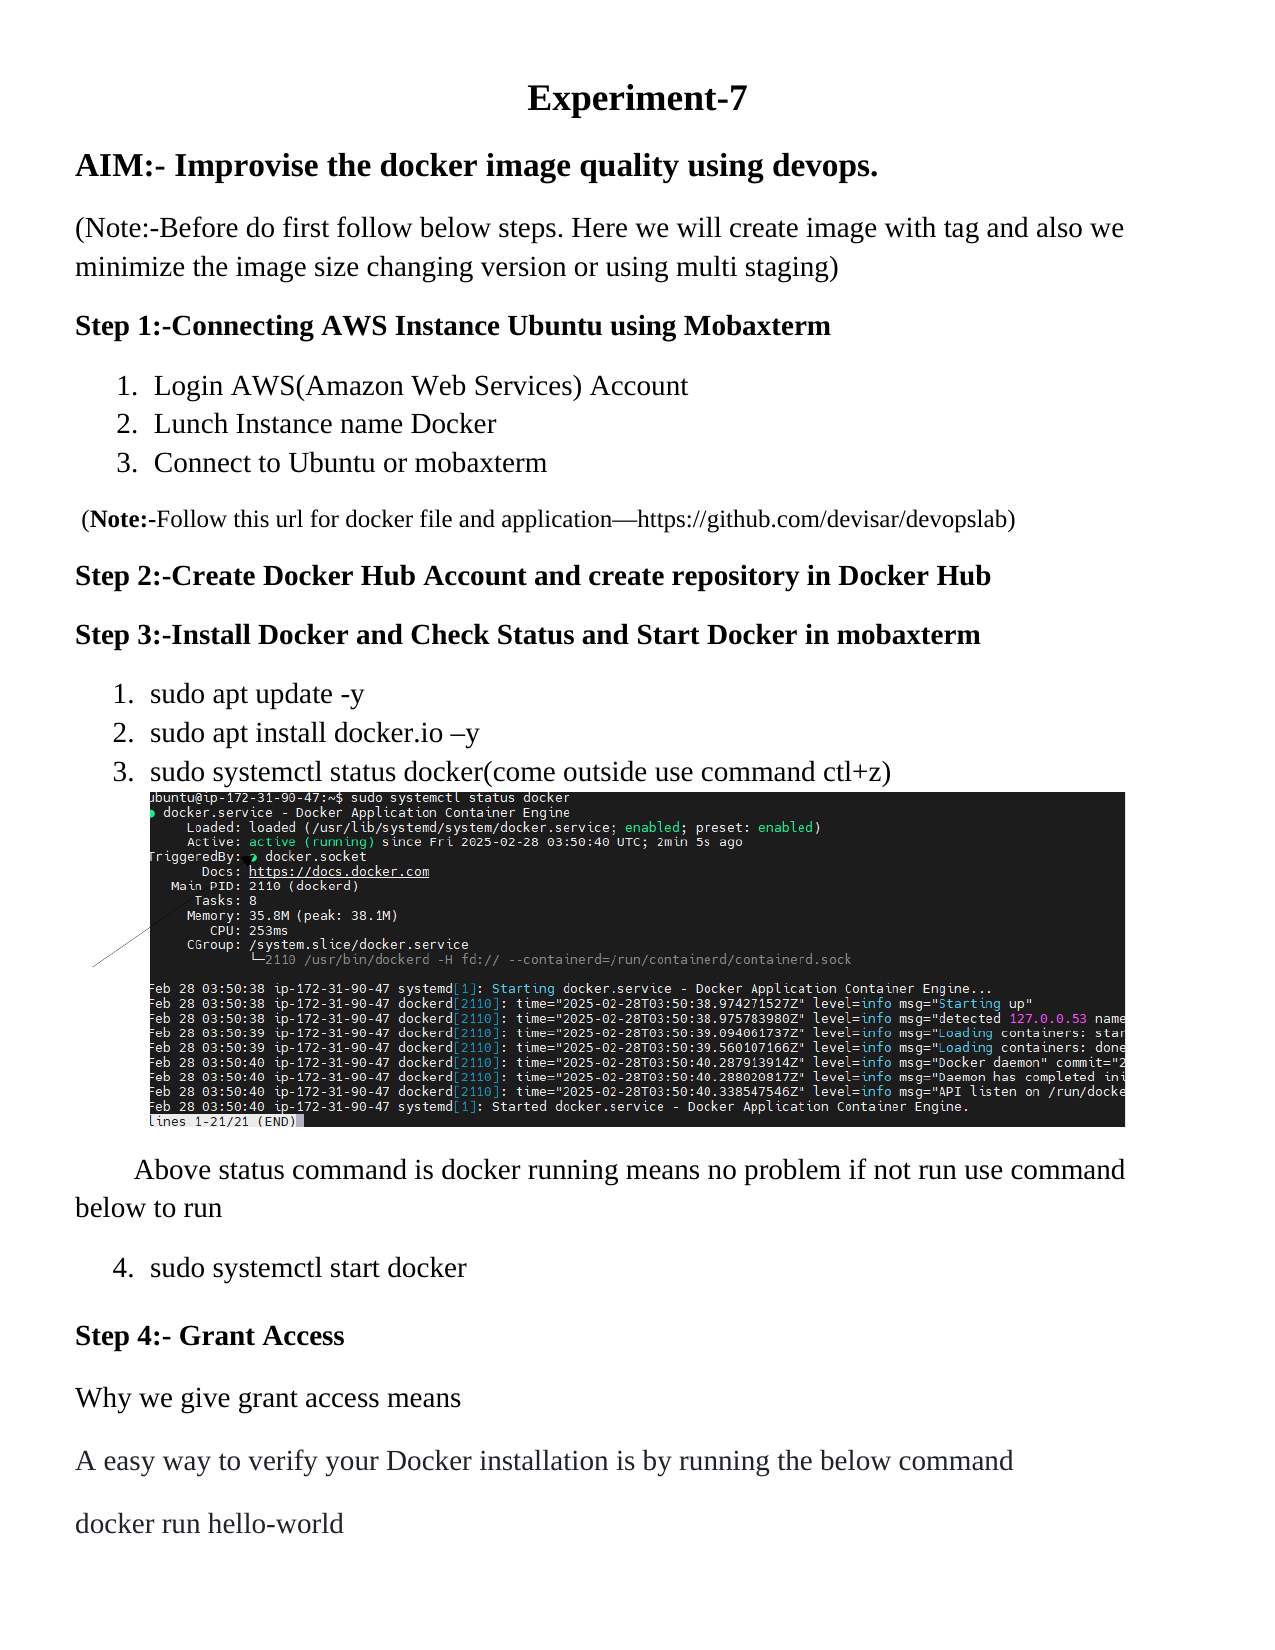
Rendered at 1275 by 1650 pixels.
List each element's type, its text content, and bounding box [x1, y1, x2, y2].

text Above status command is docker running means no problem if not run use command below to run [75, 1152, 1200, 1224]
list Lunch Instance name Docker [116, 406, 1200, 440]
list sudo systemctl start docker [112, 1250, 1200, 1283]
text AIM:- Improvise the docker image quality using devops. [75, 145, 1200, 184]
list sudo apt update -y [112, 677, 1200, 710]
list Login AWS(Amazon Web Services) Account [116, 368, 1200, 401]
text Step 2:-Create Docker Hub Account and create repository in Docker Hub [75, 558, 1200, 591]
text Experiment-7 [75, 75, 1200, 118]
list sudo systemctl status docker(come outside use command ctl+z) [112, 754, 1200, 787]
picture [150, 792, 1125, 1127]
text Step 3:-Install Docker and Check Status and Start Docker in mobaxterm [75, 617, 1200, 651]
text (Note:-Before do first follow below steps. Here we will create image with tag and also we minimize the image size changing version or using multi staging) [75, 210, 1200, 282]
text Step 1:-Connecting AWS Instance Ubuntu using Mobaxterm [75, 308, 1200, 342]
text A easy way to verify your Docker installation is by running the below command [75, 1443, 1200, 1477]
list Connect to Ubuntu or mobaxterm [116, 445, 1200, 478]
subtitle Why we give grant access means [75, 1380, 1200, 1414]
subtitle Step 4:- Grant Access [75, 1318, 1200, 1351]
text docker run hello-world [75, 1506, 1200, 1539]
text (Note:-Follow this url for docker file and application—https://github.com/devisar/devopslab) [75, 504, 1200, 533]
list sudo apt install docker.io –y [112, 715, 1200, 749]
